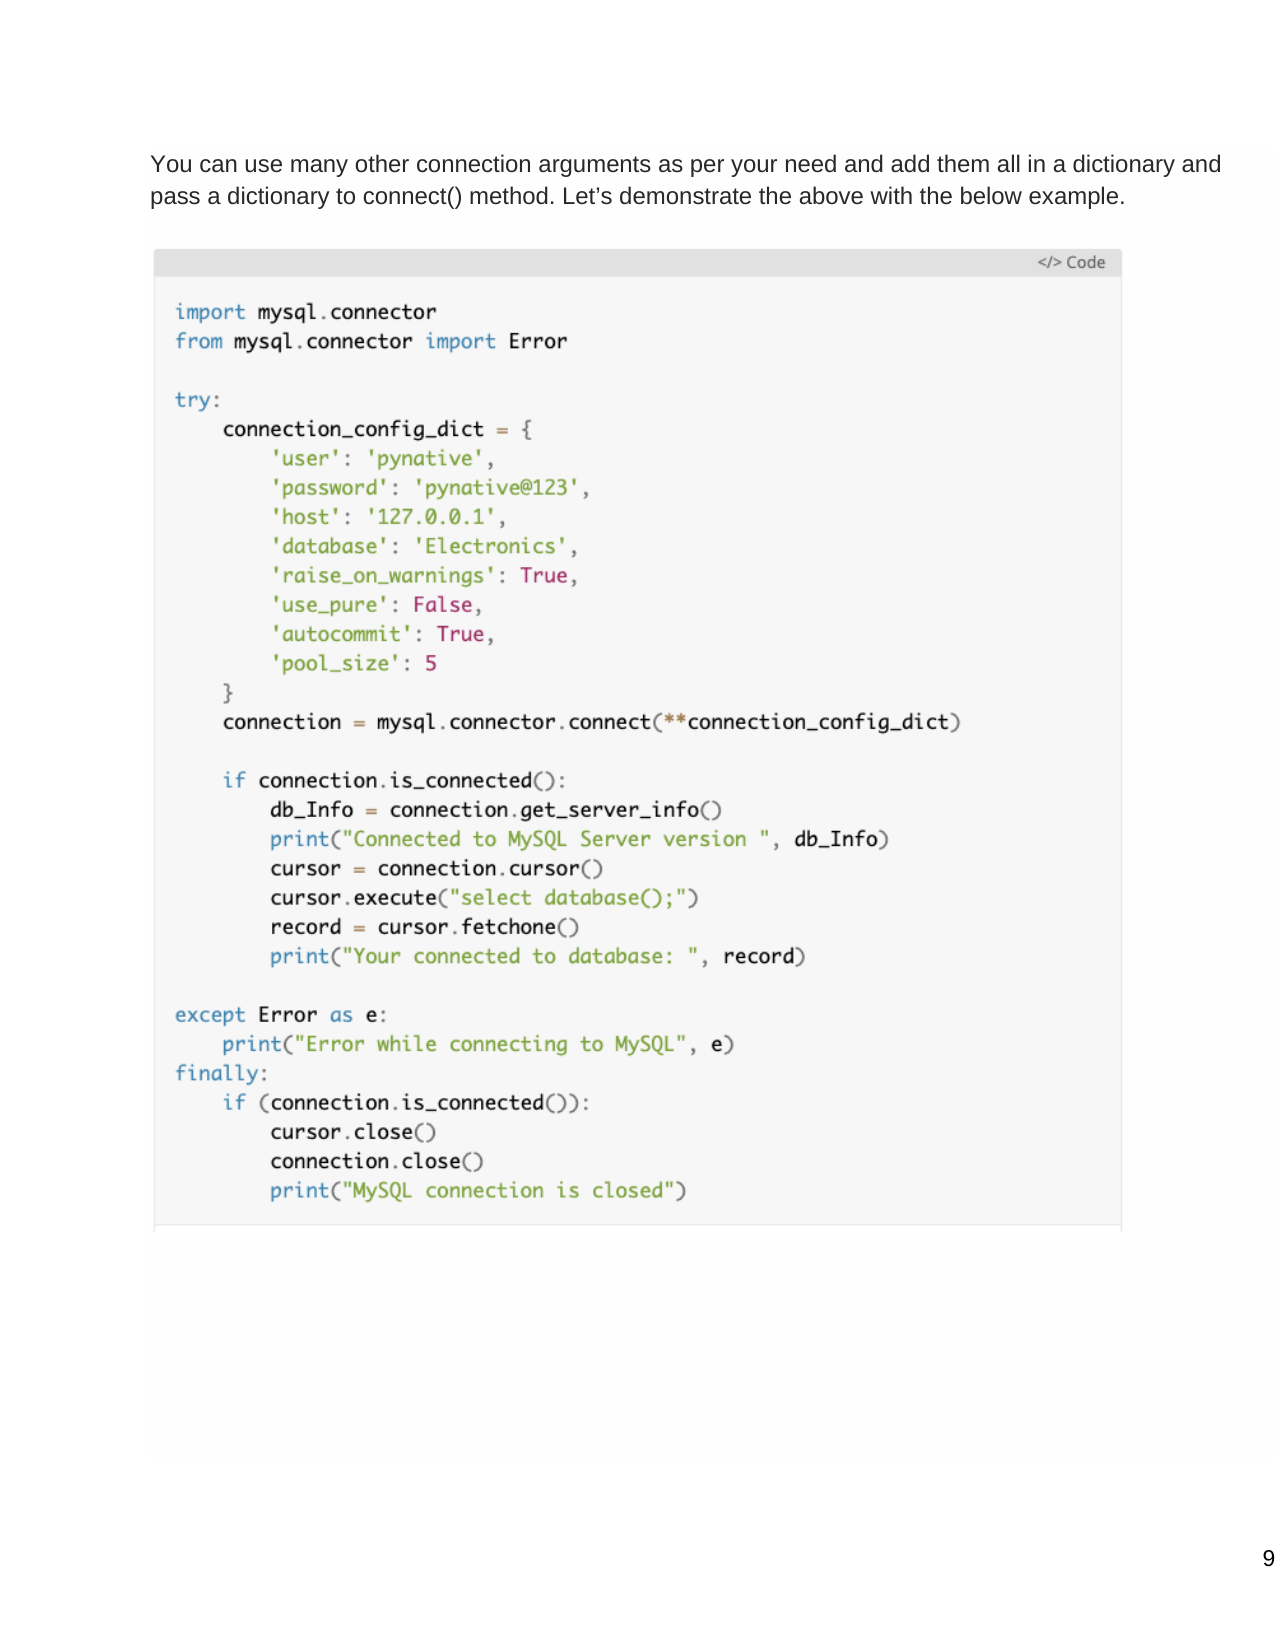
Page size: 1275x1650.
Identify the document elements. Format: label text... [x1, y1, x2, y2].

picture [150, 244, 1125, 1232]
text You can use many other connection arguments as per your need and add them all in a dictionary and pass a dictionary to connect() method. Let’s demonstrate the above with the below example. [150, 150, 1275, 209]
